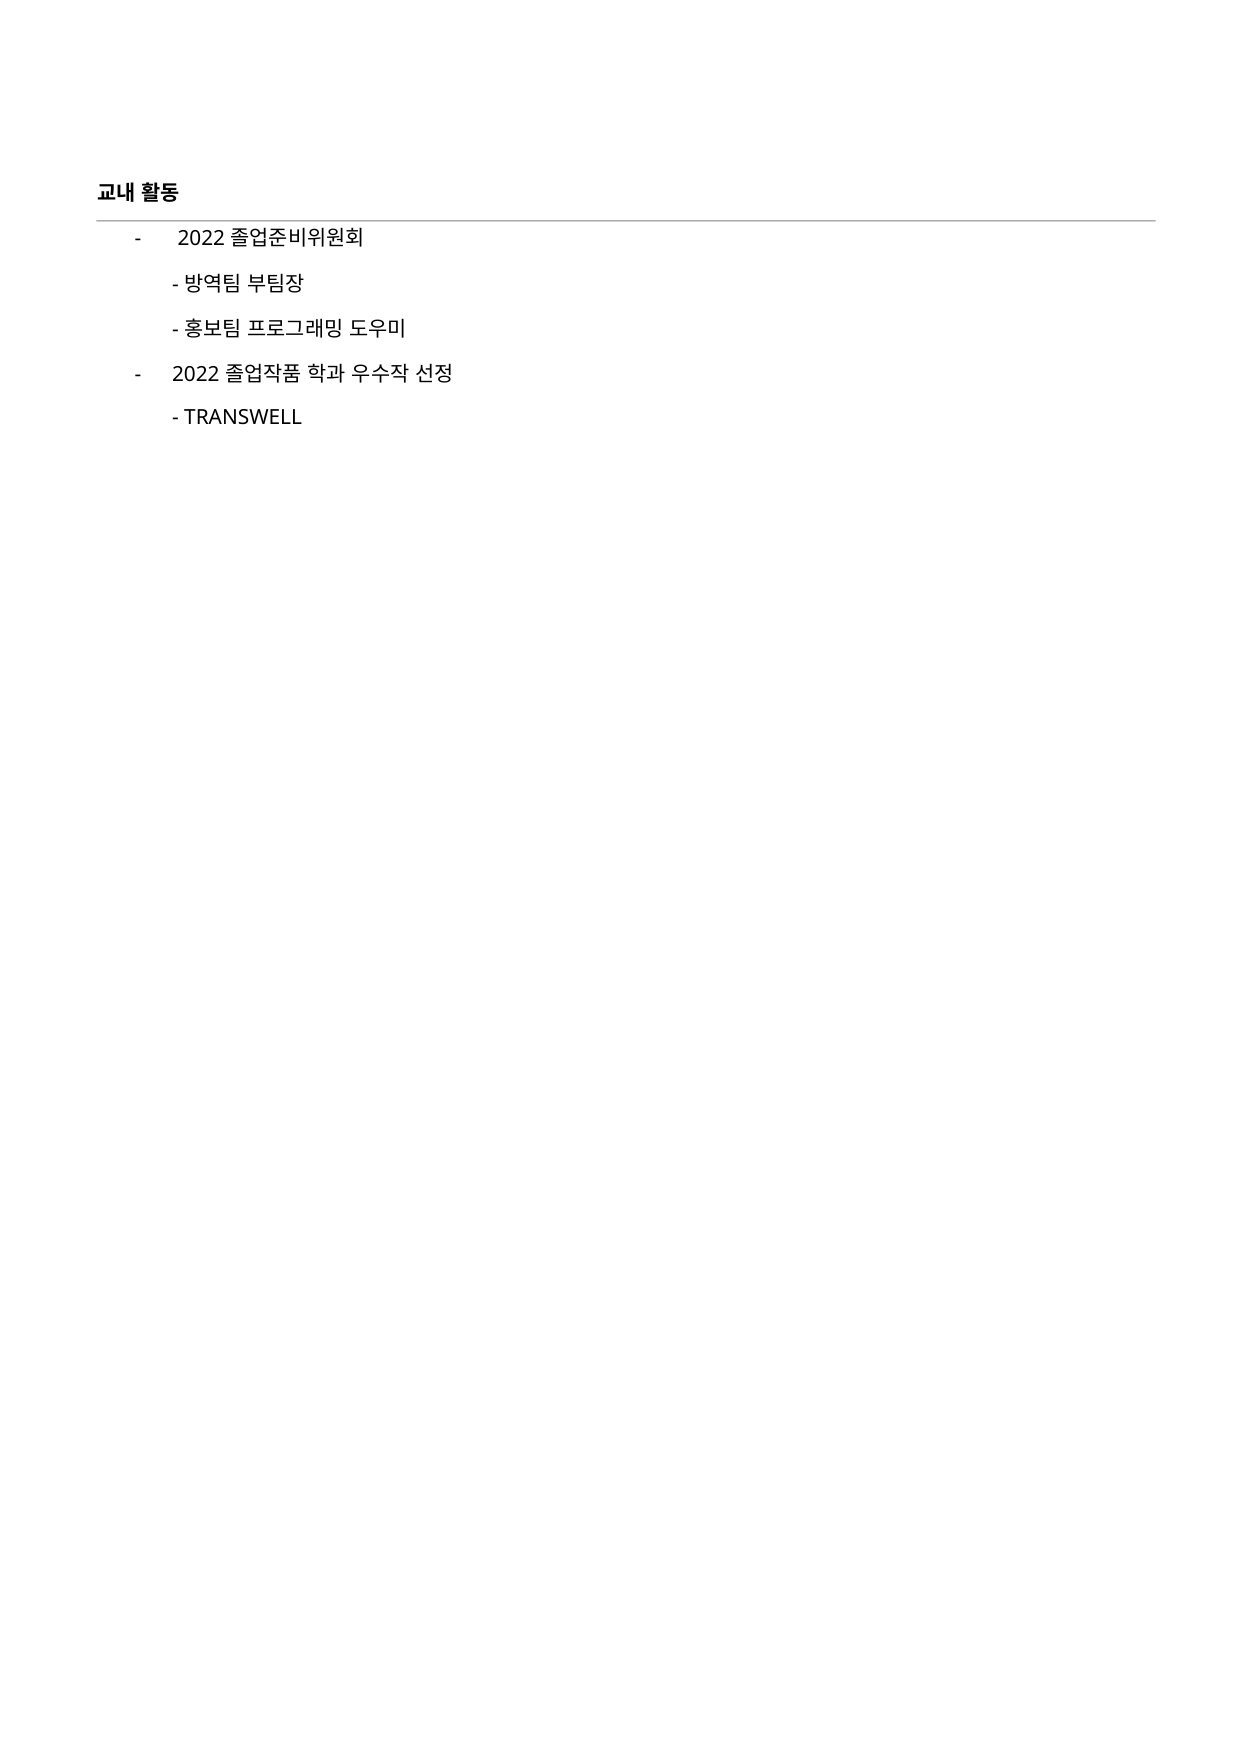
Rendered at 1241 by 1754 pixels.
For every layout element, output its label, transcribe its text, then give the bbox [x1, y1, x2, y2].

text 교내 활동 [97, 177, 1165, 207]
list 2022 졸업준비위원회 [134, 222, 1165, 252]
list - TRANSWELL [172, 402, 1165, 431]
list - 방역팀 부팀장 [172, 267, 1165, 297]
list 2022 졸업작품 학과 우수작 선정 [134, 357, 1165, 388]
list - 홍보팀 프로그래밍 도우미 [172, 312, 1165, 342]
